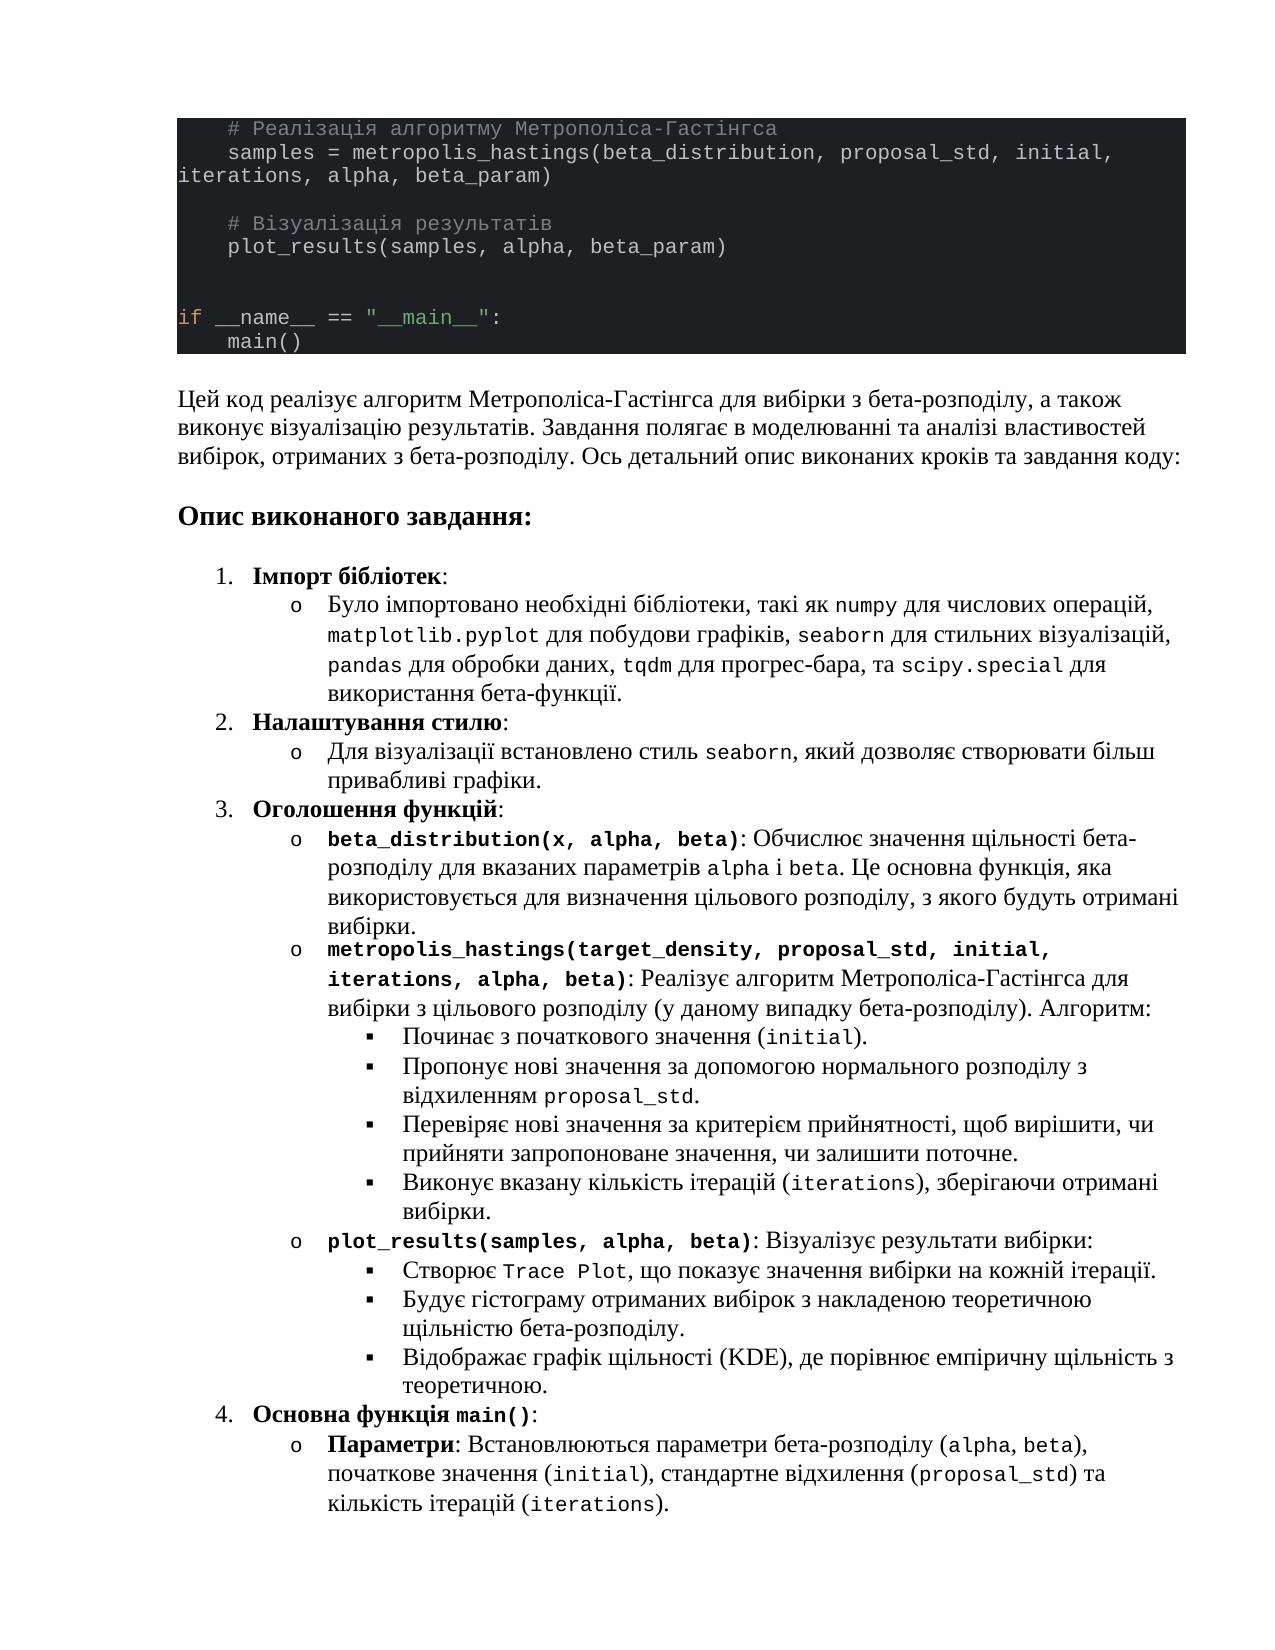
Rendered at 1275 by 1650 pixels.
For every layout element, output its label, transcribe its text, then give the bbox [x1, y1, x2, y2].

list Відображає графік щільності (KDE), де порівнює емпіричну щільність з теоретичною. [365, 1342, 1186, 1399]
list Налаштування стилю: [215, 707, 1186, 736]
list Будує гістограму отриманих вибірок з накладеною теоретичною щільністю бета-розподілу. [365, 1284, 1186, 1342]
list Імпорт бібліотек: [215, 561, 1186, 589]
list Параметри: Встановлюються параметри бета-розподілу (alpha, beta), початкове значення (initial), стандартне відхилення (proposal_std) та кількість ітерацій (iterations). [290, 1429, 1186, 1518]
list Починає з початкового значення (initial). [365, 1021, 1186, 1051]
list Було імпортовано необхідні бібліотеки, такі як numpy для числових операцій, matplotlib.pyplot для побудови графіків, seaborn для стильних візуалізацій, pandas для обробки даних, tqdm для прогрес-бара, та scipy.special для використання бета-функції. [290, 589, 1186, 707]
list beta_distribution(x, alpha, beta): Обчислює значення щільності бета-розподілу для вказаних параметрів alpha і beta. Це основна функція, яка використовується для визначення цільового розподілу, з якого будуть отримані вибірки. [290, 823, 1186, 939]
list Оголошення функцій: [215, 794, 1186, 823]
text Цей код реалізує алгоритм Метрополіса-Гастінгса для вибірки з бета-розподілу, а також виконує візуалізацію результатів. Завдання полягає в моделюванні та аналізі властивостей вибірок, отриманих з бета-розподілу. Ось детальний опис виконаних кроків та завдання коду: [177, 384, 1186, 470]
list plot_results(samples, alpha, beta): Візуалізує результати вибірки: [290, 1225, 1186, 1255]
list Виконує вказану кількість ітерацій (iterations), зберігаючи отримані вибірки. [365, 1167, 1186, 1225]
list Створює Trace Plot, що показує значення вибірки на кожній ітерації. [365, 1255, 1186, 1284]
text Опис виконаного завдання: [177, 499, 1186, 532]
list Для візуалізації встановлено стиль seaborn, який дозволяє створювати більш привабливі графіки. [290, 736, 1186, 794]
list Перевіряє нові значення за критерієм прийнятності, щоб вирішити, чи прийняти запропоноване значення, чи залишити поточне. [365, 1109, 1186, 1167]
list Пропонує нові значення за допомогою нормального розподілу з відхиленням proposal_std. [365, 1051, 1186, 1109]
list metropolis_hastings(target_density, proposal_std, initial, iterations, alpha, beta): Реалізує алгоритм Метрополіса-Гастінгса для вибірки з цільового розподілу (у даному випадку бета-розподілу). Алгоритм: [290, 939, 1186, 1021]
list Основна функція main(): [215, 1399, 1186, 1429]
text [177, 118, 1186, 354]
